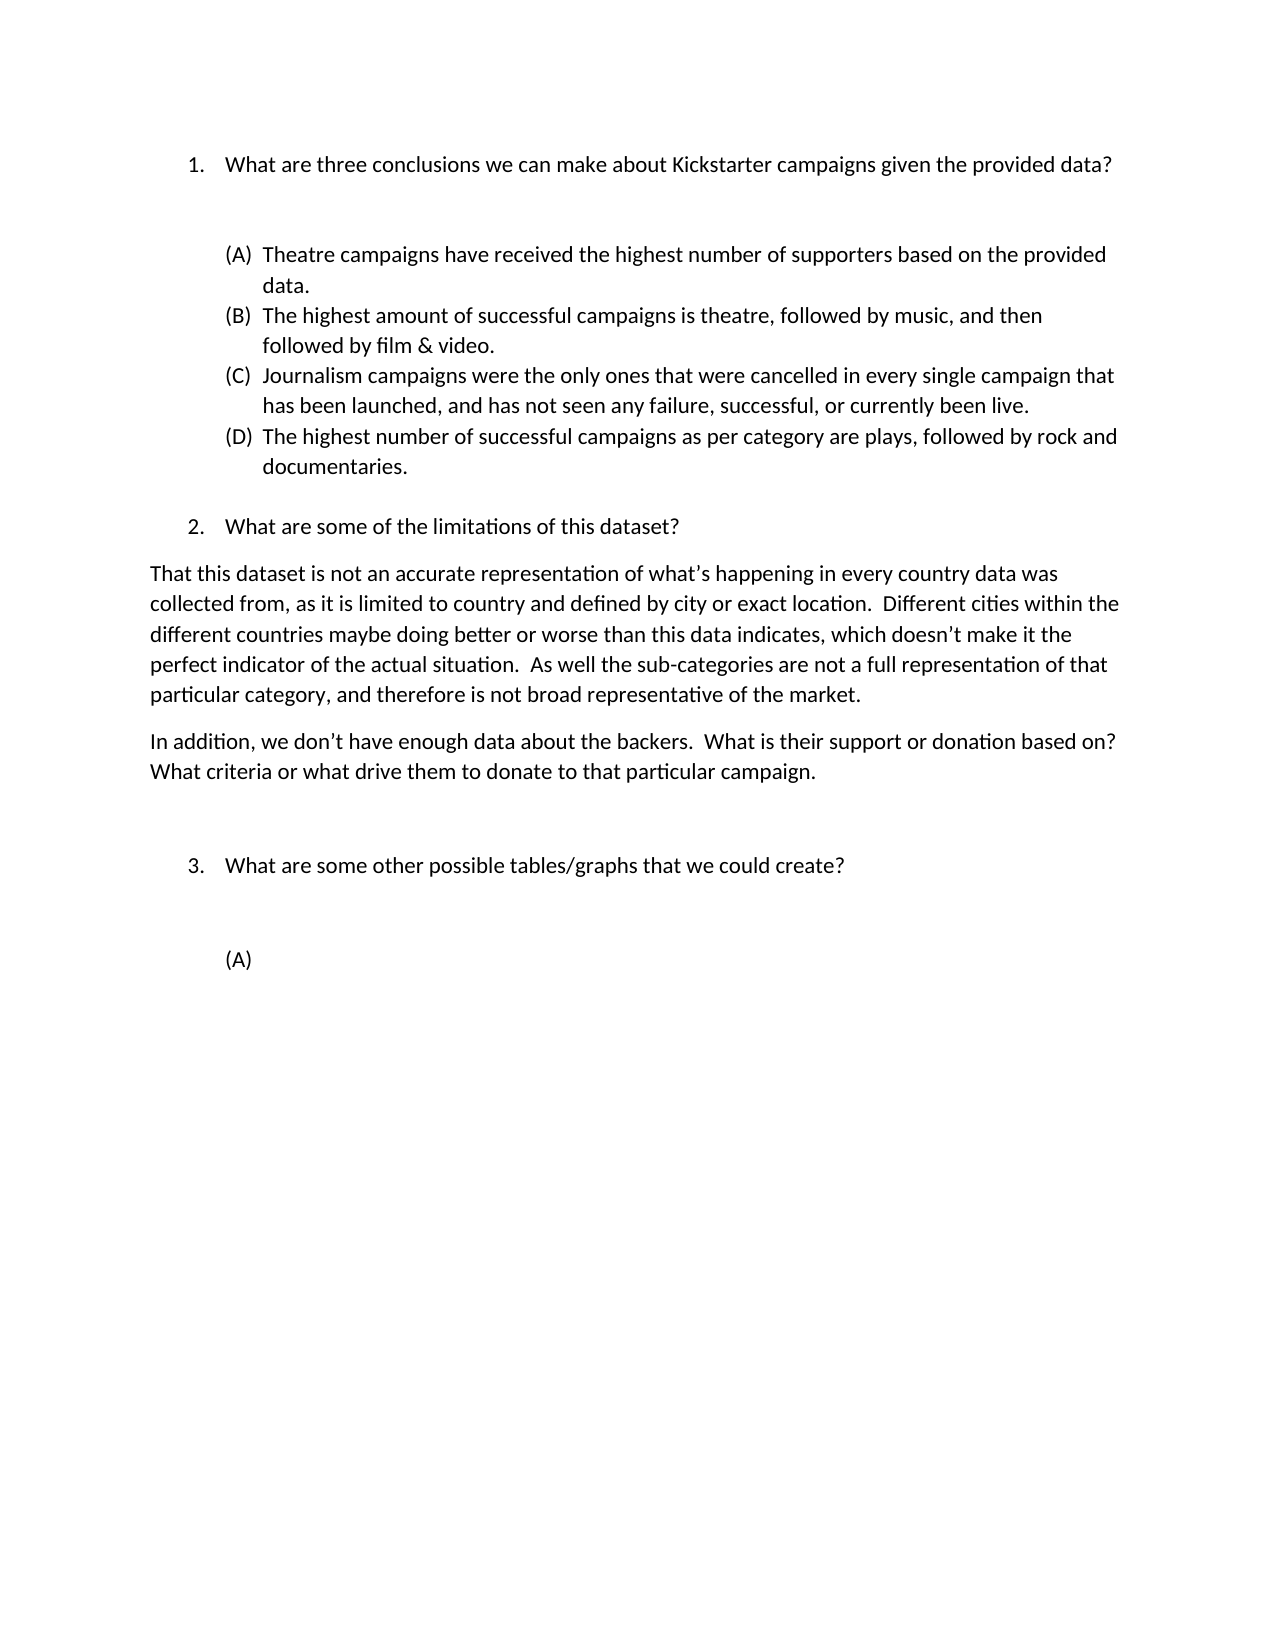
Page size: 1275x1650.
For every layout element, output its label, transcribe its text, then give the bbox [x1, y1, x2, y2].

text That this dataset is not an accurate representation of what’s happening in every country data was collected from, as it is limited to country and defined by city or exact location. Different cities within the different countries maybe doing better or worse than this data indicates, which doesn’t make it the perfect indicator of the actual situation. As well the sub-categories are not a full representation of that particular category, and therefore is not broad representative of the market. [150, 559, 1125, 708]
list What are some of the limitations of this dataset? [187, 512, 1125, 541]
list Journalism campaigns were the only ones that were cancelled in every single campaign that has been launched, and has not seen any failure, successful, or currently been live. [225, 361, 1125, 420]
list What are three conclusions we can make about Kickstarter campaigns given the provided data? [187, 150, 1125, 178]
text In addition, we don’t have enough data about the backers. What is their support or donation based on? What criteria or what drive them to donate to that particular campaign. [150, 727, 1125, 785]
list What are some other possible tables/graphs that we could create? [187, 851, 1125, 879]
list Theatre campaigns have received the highest number of supporters based on the provided data. [225, 241, 1125, 299]
list The highest amount of successful campaigns is theatre, followed by music, and then followed by film & video. [225, 301, 1125, 359]
list The highest number of successful campaigns as per category are plays, followed by rock and documentaries. [225, 422, 1125, 480]
